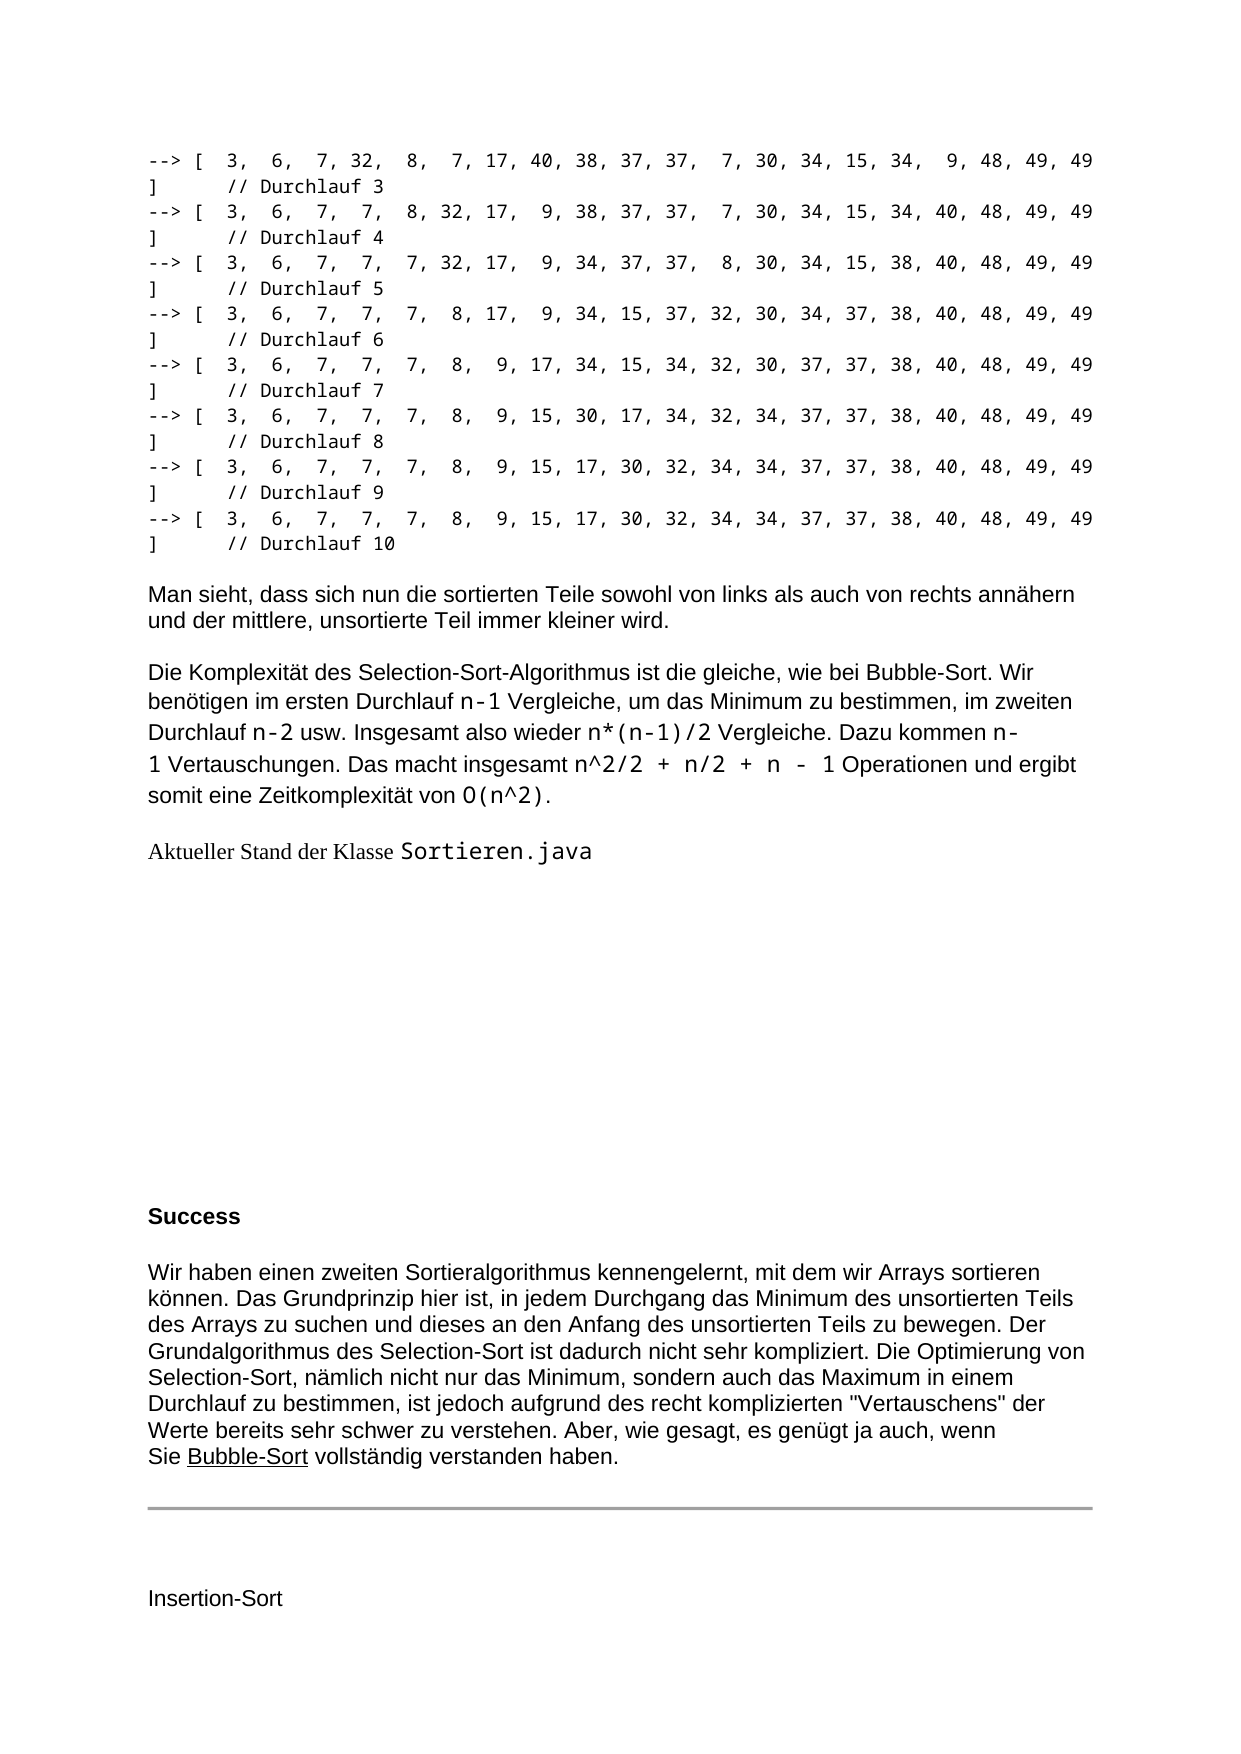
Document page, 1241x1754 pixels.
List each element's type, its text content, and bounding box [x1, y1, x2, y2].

text Die Komplexität des Selection-Sort-Algorithmus ist die gleiche, wie bei Bubble-Sort. Wir benötigen im ersten Durchlauf n-1 Vergleiche, um das Minimum zu bestimmen, im zweiten Durchlauf n-2 usw. Insgesamt also wieder n*(n-1)/2 Vergleiche. Dazu kommen n-1 Vertauschungen. Das macht insgesamt n^2/2 + n/2 + n - 1 Operationen und ergibt somit eine Zeitkomplexität von O(n^2). [148, 659, 1093, 810]
text Wir haben einen zweiten Sortieralgorithmus kennengelernt, mit dem wir Arrays sortieren können. Das Grundprinzip hier ist, in jedem Durchgang das Minimum des unsortierten Teils des Arrays zu suchen und dieses an den Anfang des unsortierten Teils zu bewegen. Der Grundalgorithmus des Selection-Sort ist dadurch nicht sehr kompliziert. Die Optimierung von Selection-Sort, nämlich nicht nur das Minimum, sondern auch das Maximum in einem Durchlauf zu bestimmen, ist jedoch aufgrund des recht komplizierten "Vertauschens" der Werte bereits sehr schwer zu verstehen. Aber, wie gesagt, es genügt ja auch, wenn Sie Bubble-Sort vollständig verstanden haben. [148, 1258, 1093, 1469]
text --> [ 3, 6, 7, 7, 7, 32, 17, 9, 34, 37, 37, 8, 30, 34, 15, 38, 40, 48, 49, 49 ] // Durchlauf 5 [148, 250, 1093, 301]
text --> [ 3, 6, 7, 7, 8, 32, 17, 9, 38, 37, 37, 7, 30, 34, 15, 34, 40, 48, 49, 49 ] // Durchlauf 4 [148, 199, 1093, 250]
text --> [ 3, 6, 7, 7, 7, 8, 9, 15, 30, 17, 34, 32, 34, 37, 37, 38, 40, 48, 49, 49 ] // Durchlauf 8 [148, 403, 1093, 454]
text Success [148, 1203, 1093, 1229]
text --> [ 3, 6, 7, 32, 8, 7, 17, 40, 38, 37, 37, 7, 30, 34, 15, 34, 9, 48, 49, 49 ] // Durchlauf 3 [148, 148, 1093, 199]
text Man sieht, dass sich nun die sortierten Teile sowohl von links als auch von rechts annähern und der mittlere, unsortierte Teil immer kleiner wird. [148, 581, 1093, 634]
text Aktueller Stand der Klasse Sortieren.java [148, 835, 1093, 866]
text --> [ 3, 6, 7, 7, 7, 8, 9, 15, 17, 30, 32, 34, 34, 37, 37, 38, 40, 48, 49, 49 ] // Durchlauf 9 [148, 454, 1093, 505]
text --> [ 3, 6, 7, 7, 7, 8, 17, 9, 34, 15, 37, 32, 30, 34, 37, 38, 40, 48, 49, 49 ] // Durchlauf 6 [148, 301, 1093, 352]
text --> [ 3, 6, 7, 7, 7, 8, 9, 15, 17, 30, 32, 34, 34, 37, 37, 38, 40, 48, 49, 49 ] // Durchlauf 10 [148, 505, 1093, 556]
text Insertion-Sort [148, 1585, 1093, 1611]
text --> [ 3, 6, 7, 7, 7, 8, 9, 17, 34, 15, 34, 32, 30, 37, 37, 38, 40, 48, 49, 49 ] // Durchlauf 7 [148, 352, 1093, 403]
